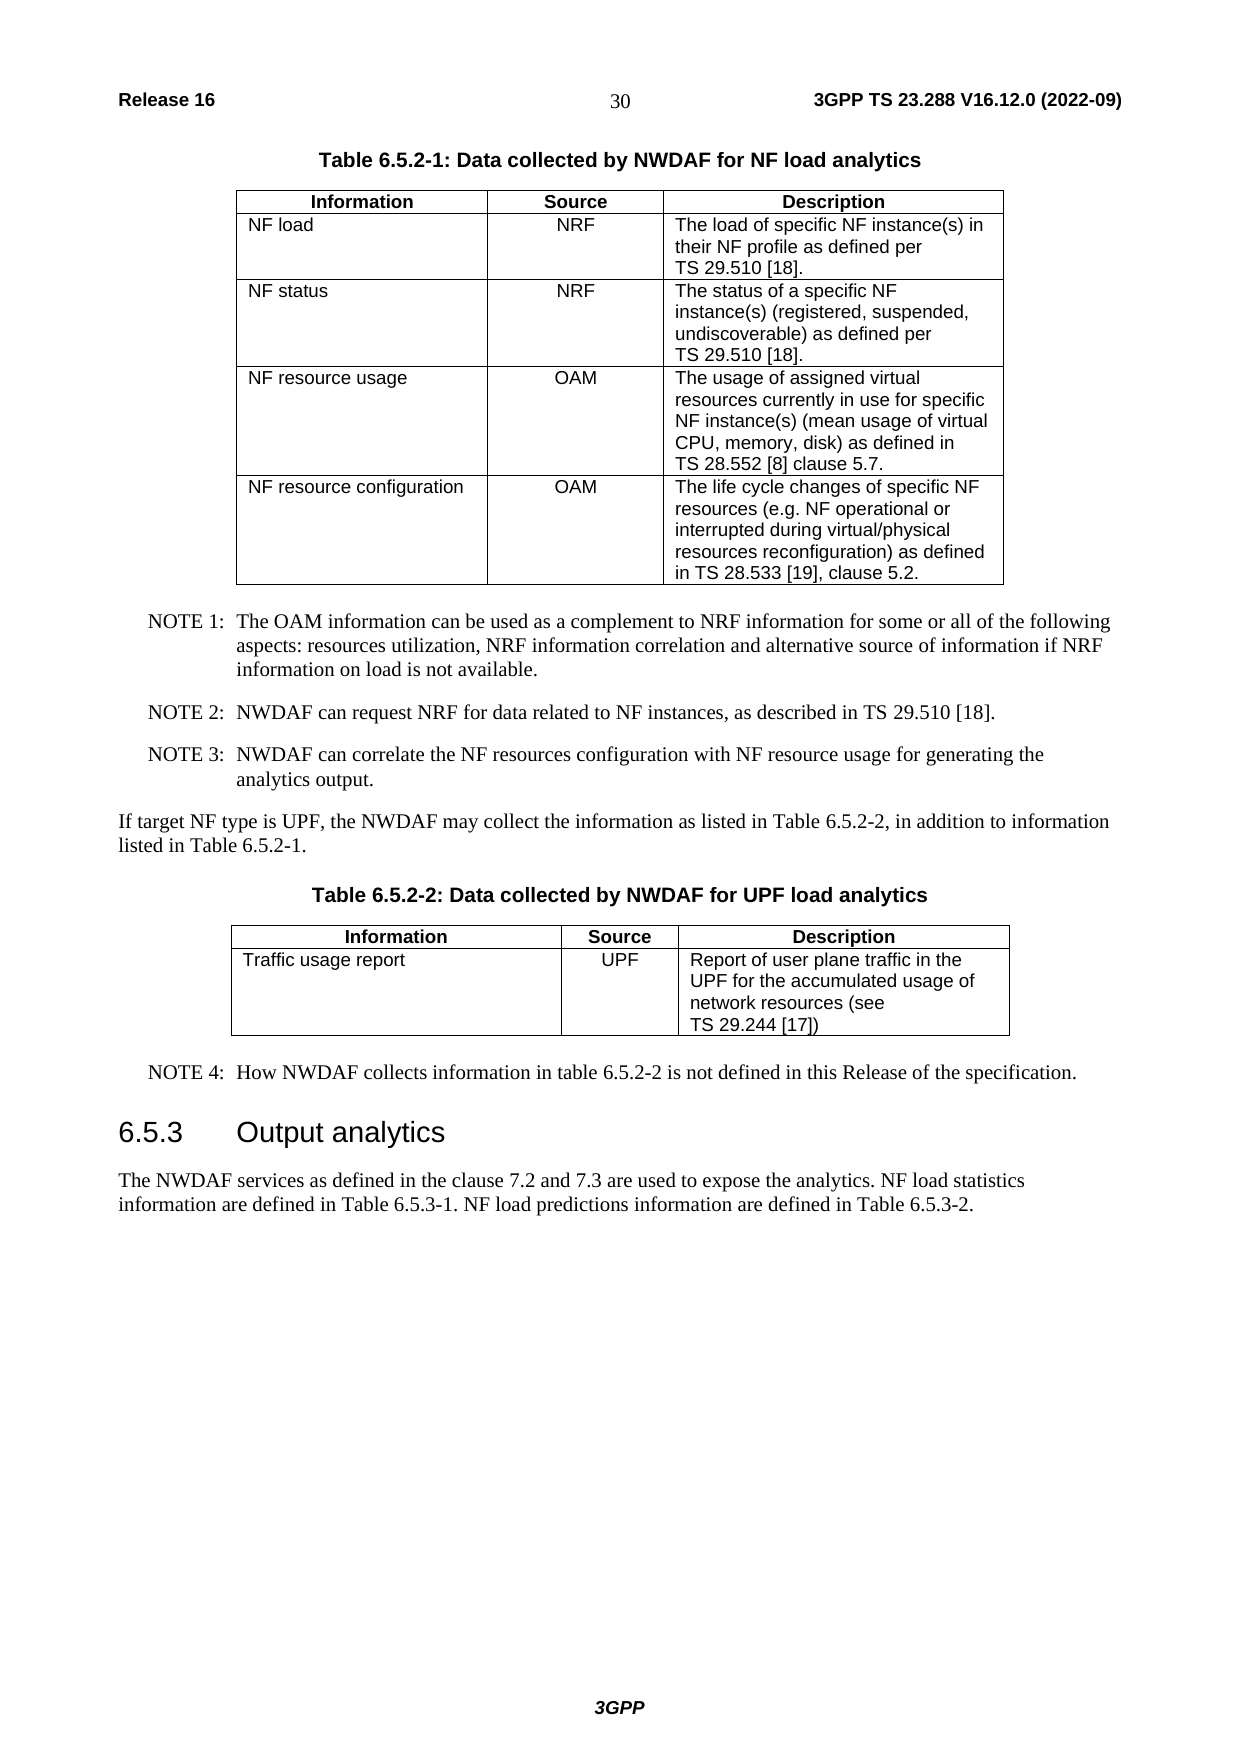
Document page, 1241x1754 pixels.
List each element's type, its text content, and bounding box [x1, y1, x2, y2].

text If target NF type is UPF, the NWDAF may collect the information as listed in Table 6.5.2-2, in addition to information listed in Table 6.5.2-1. [118, 809, 1122, 857]
table_cell NF resource configuration [237, 476, 487, 583]
table_cell The usage of assigned virtual resources currently in use for specific NF instance(s) (mean usage of virtual CPU, memory, disk) as defined in TS 28.552 [8] clause 5.7. [664, 367, 1003, 475]
table_cell OAM [488, 367, 663, 475]
table_header Information [232, 926, 561, 948]
text Table 6.5.2-1: Data collected by NWDAF for NF load analytics [118, 147, 1122, 171]
table_cell NF status [237, 280, 487, 366]
text NOTE 4: How NWDAF collects information in table 6.5.2-2 is not defined in this Release of the specification. [148, 1060, 1122, 1084]
subtitle 6.5.3 Output analytics [118, 1115, 1122, 1149]
text NOTE 1: The OAM information can be used as a complement to NRF information for some or all of the following aspects: resources utilization, NRF information correlation and alternative source of information if NRF information on load is not available. [148, 609, 1122, 681]
table_cell UPF [562, 949, 678, 1035]
table_cell NF resource usage [237, 367, 487, 475]
table_header Information [237, 191, 487, 213]
table_cell OAM [488, 476, 663, 583]
table_cell NF load [237, 214, 487, 278]
table_cell NRF [488, 280, 663, 366]
text Table 6.5.2-2: Data collected by NWDAF for UPF load analytics [118, 882, 1122, 906]
text NOTE 3: NWDAF can correlate the NF resources configuration with NF resource usage for generating the analytics output. [148, 742, 1122, 791]
table_cell Traffic usage report [232, 949, 561, 1035]
table_cell The load of specific NF instance(s) in their NF profile as defined per TS 29.510 [18]. [664, 214, 1003, 278]
table_cell Report of user plane traffic in the UPF for the accumulated usage of network resources (see TS 29.244 [17]) [679, 949, 1009, 1035]
table_header Description [664, 191, 1003, 213]
table_header Source [562, 926, 678, 948]
text NOTE 2: NWDAF can request NRF for data related to NF instances, as described in TS 29.510 [18]. [148, 699, 1122, 724]
table_header Description [679, 926, 1009, 948]
table_cell NRF [488, 214, 663, 278]
table_header Source [488, 191, 663, 213]
text The NWDAF services as defined in the clause 7.2 and 7.3 are used to expose the analytics. NF load statistics information are defined in Table 6.5.3-1. NF load predictions information are defined in Table 6.5.3-2. [118, 1168, 1122, 1216]
table_cell The life cycle changes of specific NF resources (e.g. NF operational or interrupted during virtual/physical resources reconfiguration) as defined in TS 28.533 [19], clause 5.2. [664, 476, 1003, 583]
table_cell The status of a specific NF instance(s) (registered, suspended, undiscoverable) as defined per TS 29.510 [18]. [664, 280, 1003, 366]
